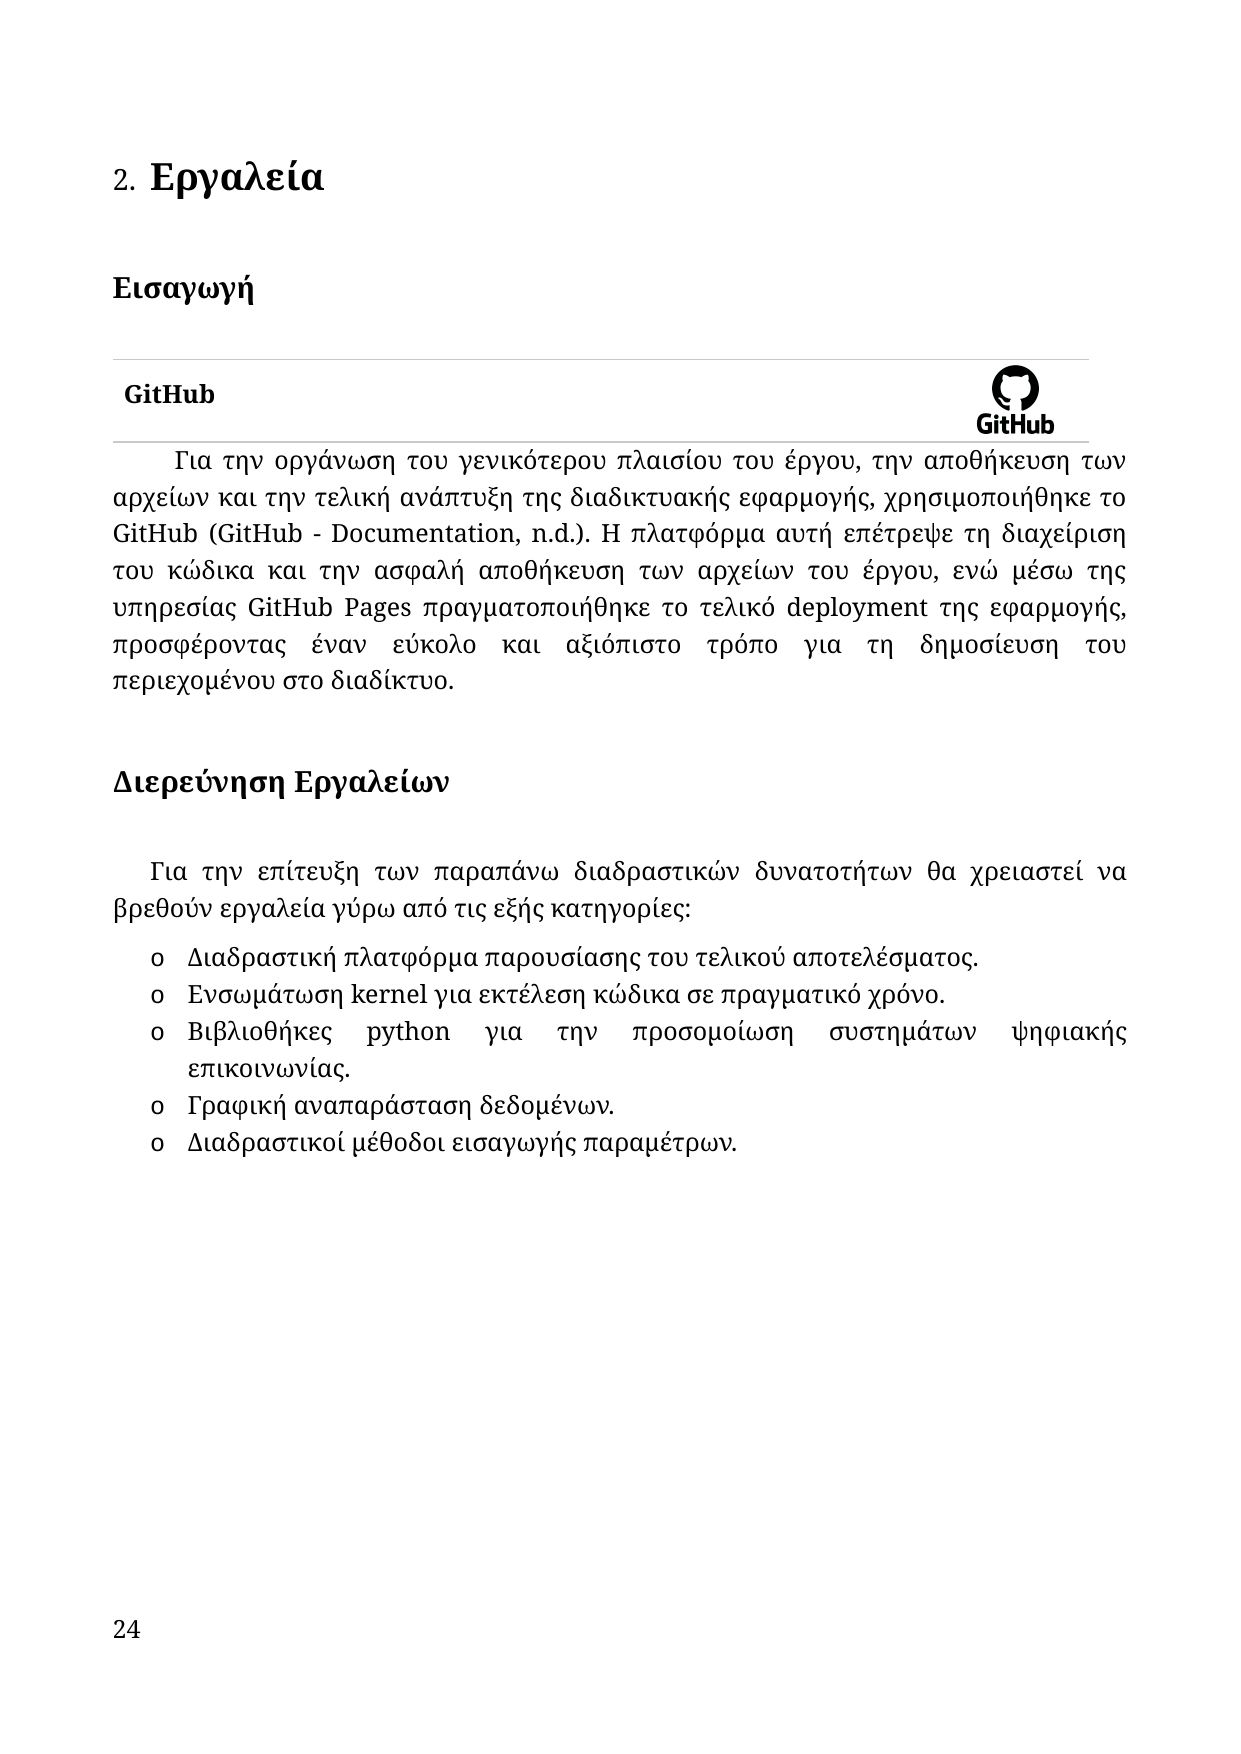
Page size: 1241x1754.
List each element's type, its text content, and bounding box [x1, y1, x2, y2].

list Διαδραστική πλατφόρμα παρουσίασης του τελικού αποτελέσματος. [150, 940, 1128, 974]
picture [952, 364, 1078, 435]
subtitle Εισαγωγή [112, 267, 1128, 307]
subtitle Εργαλεία [112, 150, 1128, 201]
table_header [290, 360, 1089, 441]
text Για την οργάνωση του γενικότερου πλαισίου του έργου, την αποθήκευση των αρχείων και την τελική ανάπτυξη της διαδικτυακής εφαρμογής, χρησιμοποιήθηκε το GitHub . Η πλατφόρμα αυτή επέτρεψε τη διαχείριση του κώδικα και την ασφαλή αποθήκευση των αρχείων του έργου, ενώ μέσω της υπηρεσίας GitHub Pages πραγματοποιήθηκε το τελικό deployment της εφαρμογής, προσφέροντας έναν εύκολο και αξιόπιστο τρόπο για τη δημοσίευση του περιεχομένου στο διαδίκτυο. [112, 442, 1128, 697]
list Ενσωμάτωση kernel για εκτέλεση κώδικα σε πραγματικό χρόνο. [150, 977, 1128, 1011]
subtitle Διερεύνηση Εργαλείων [112, 762, 1128, 801]
text Για την επίτευξη των παραπάνω διαδραστικών δυνατοτήτων θα χρειαστεί να βρεθούν εργαλεία γύρω από τις εξής κατηγορίες: [112, 854, 1128, 924]
list Γραφική αναπαράσταση δεδομένων. [150, 1087, 1128, 1122]
table_header GitHub [113, 360, 289, 441]
list Βιβλιοθήκες python για την προσομοίωση συστημάτων ψηφιακής επικοινωνίας. [150, 1014, 1128, 1085]
list Διαδραστικοί μέθοδοι εισαγωγής παραμέτρων. [150, 1124, 1128, 1159]
